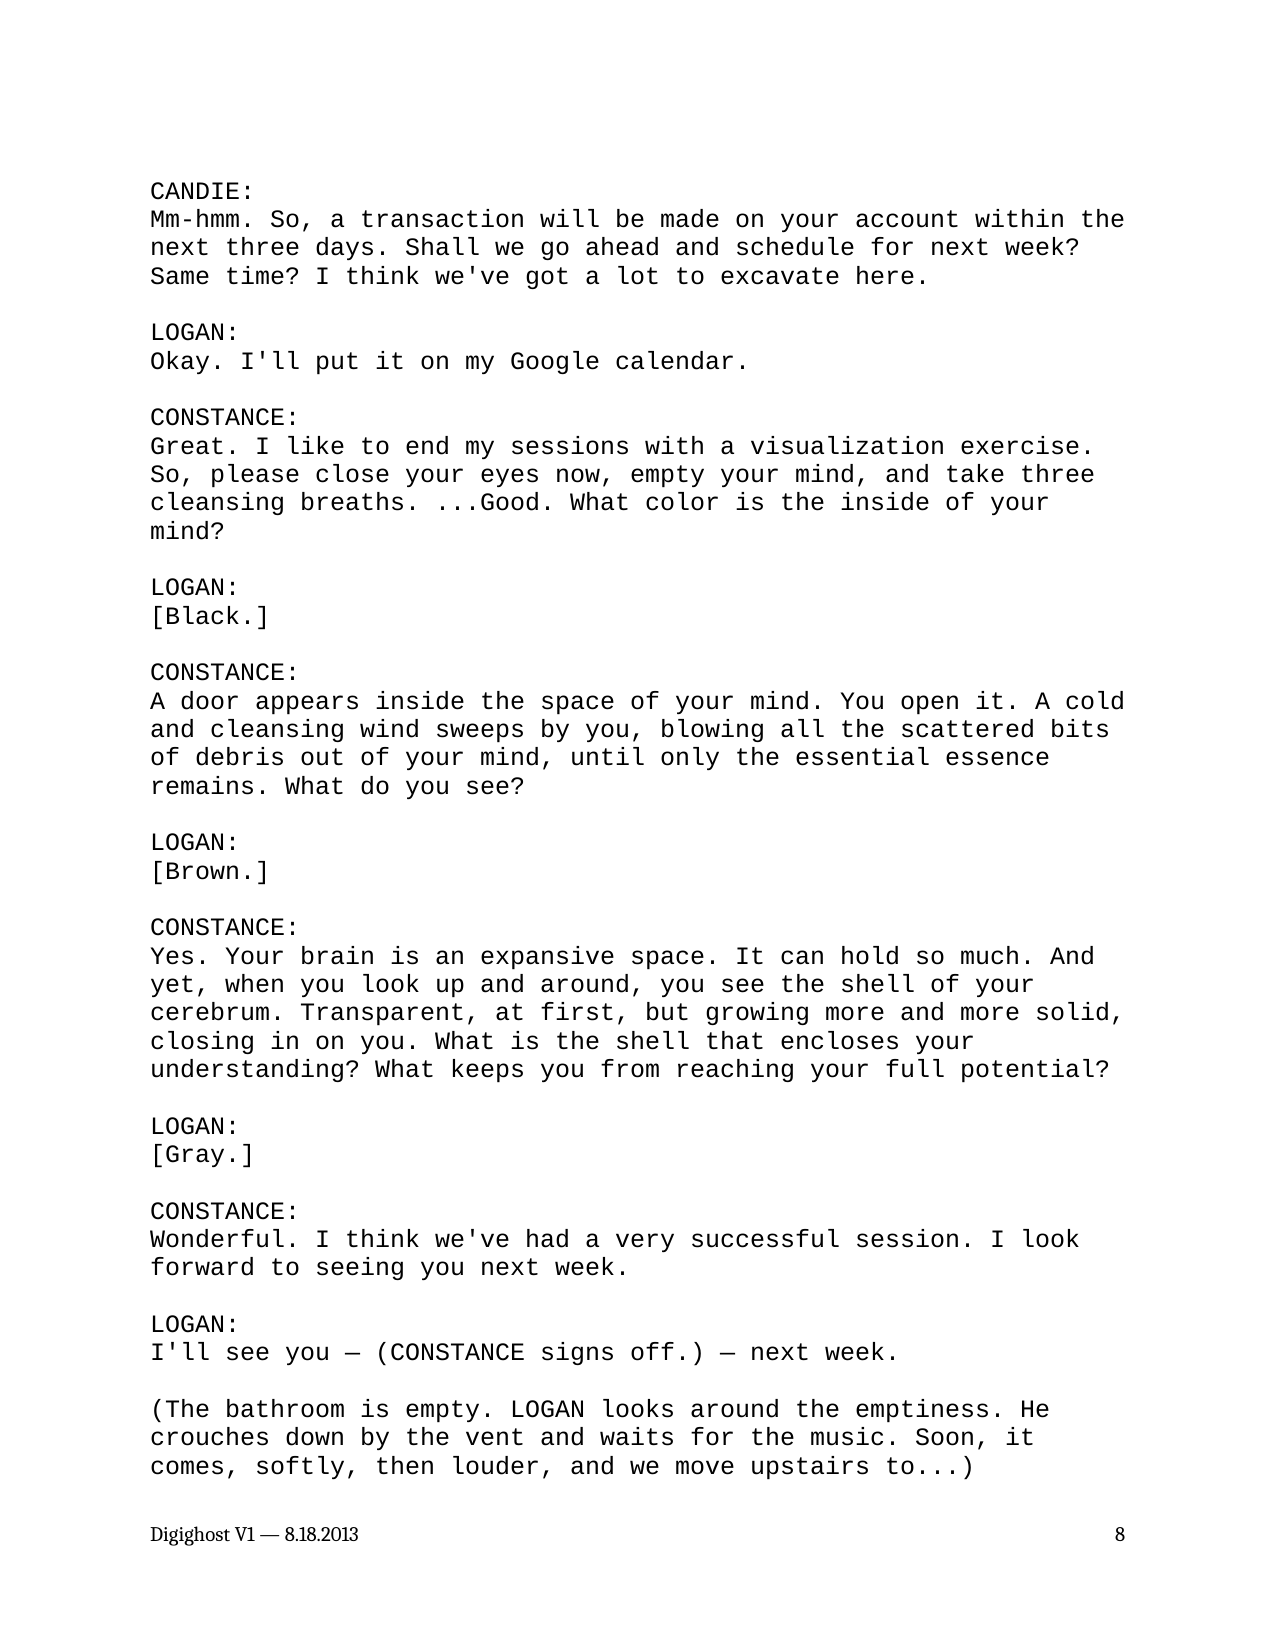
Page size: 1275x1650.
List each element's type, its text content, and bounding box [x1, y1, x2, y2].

text I'll see you — (CONSTANCE signs off.) — next week. [150, 1340, 1125, 1368]
text CONSTANCE: [150, 1198, 1125, 1227]
text LOGAN: [150, 575, 1125, 603]
text Yes. Your brain is an expansive space. It can hold so much. And yet, when you look up and around, you see the shell of your cerebrum. Transparent, at first, but growing more and more solid, closing in on you. What is the shell that encloses your understanding? What keeps you from reaching your full potential? [150, 943, 1125, 1085]
text Great. I like to end my sessions with a visualization exercise. So, please close your eyes now, empty your mind, and take three cleansing breaths. ...Good. What color is the inside of your mind? [150, 433, 1125, 547]
text [Black.] [150, 603, 1125, 632]
text CONSTANCE: [150, 405, 1125, 433]
text A door appears inside the space of your mind. You open it. A cold and cleansing wind sweeps by you, blowing all the scattered bits of debris out of your mind, until only the essential essence remains. What do you see? [150, 688, 1125, 802]
text CONSTANCE: [150, 915, 1125, 943]
text [Gray.] [150, 1142, 1125, 1170]
text LOGAN: [150, 1113, 1125, 1142]
text CANDIE: [150, 178, 1125, 207]
text Wonderful. I think we've had a very successful session. I look forward to seeing you next week. [150, 1227, 1125, 1283]
text [Brown.] [150, 858, 1125, 887]
text (The bathroom is empty. LOGAN looks around the emptiness. He crouches down by the vent and waits for the music. Soon, it comes, softly, then louder, and we move upstairs to...) [150, 1397, 1125, 1482]
text Mm-hmm. So, a transaction will be made on your account within the next three days. Shall we go ahead and schedule for next week? Same time? I think we've got a lot to excavate here. [150, 207, 1125, 292]
text LOGAN: [150, 1312, 1125, 1340]
text LOGAN: [150, 320, 1125, 348]
text CONSTANCE: [150, 660, 1125, 688]
text LOGAN: [150, 830, 1125, 858]
text Okay. I'll put it on my Google calendar. [150, 348, 1125, 377]
